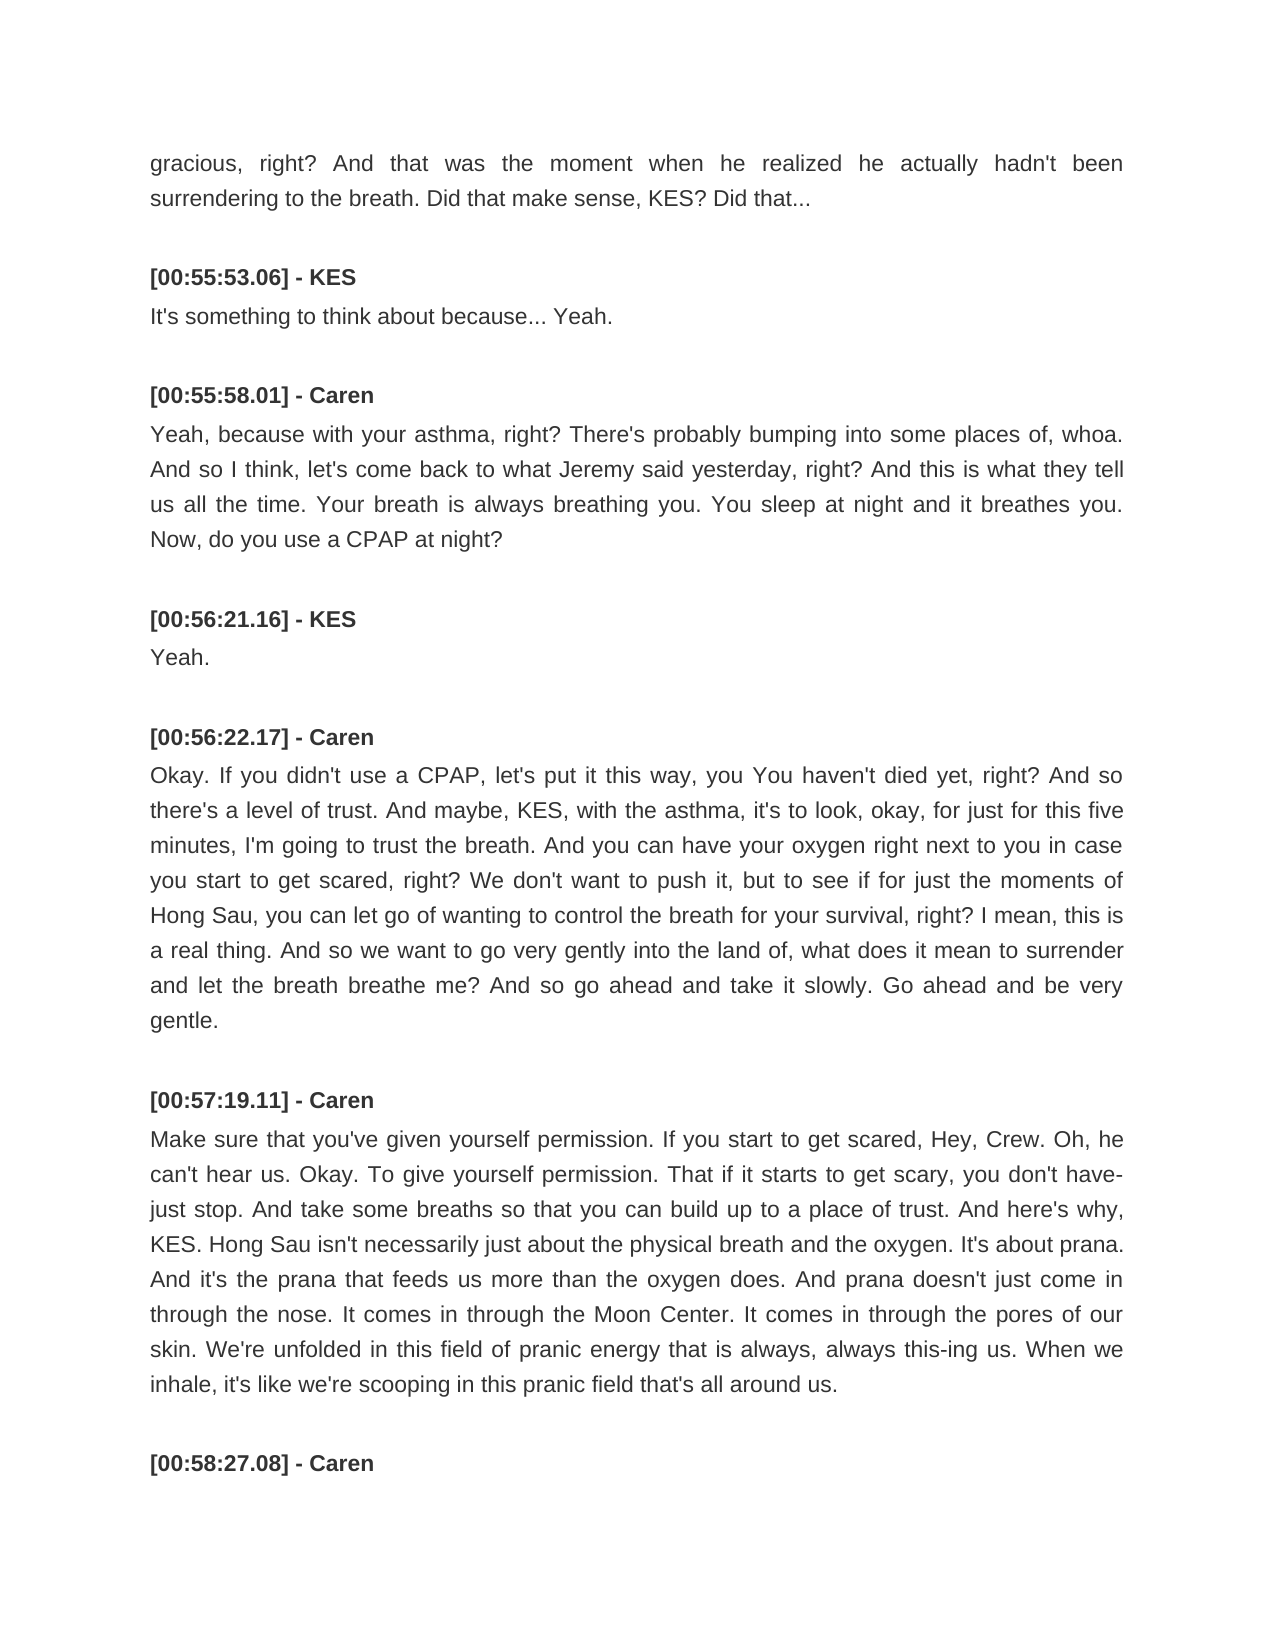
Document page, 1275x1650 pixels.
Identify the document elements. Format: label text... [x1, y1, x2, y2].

text Yeah. [150, 644, 1125, 671]
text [150, 150, 1125, 211]
subtitle [00:57:19.11] - Caren [150, 1087, 1125, 1113]
subtitle [00:55:58.01] - Caren [150, 382, 1125, 409]
text Yeah, because with your asthma, right? There's probably bumping into some places of, whoa. And so I think, let's come back to what Jeremy said yesterday, right? And this is what they tell us all the time. Your breath is always breathing you. You sleep at night and it breathes you. Now, do you use a CPAP at night? [150, 421, 1125, 553]
subtitle [00:56:22.17] - Caren [150, 724, 1125, 750]
subtitle [00:58:27.08] - Caren [150, 1450, 1125, 1476]
text Make sure that you've given yourself permission. If you start to get scared, Hey, Crew. Oh, he can't hear us. Okay. To give yourself permission. That if it starts to get scary, you don't have- just stop. And take some breaths so that you can build up to a place of trust. And here's why, KES. Hong Sau isn't necessarily just about the physical breath and the oxygen. It's about prana. And it's the prana that feeds us more than the oxygen does. And prana doesn't just come in through the nose. It comes in through the Moon Center. It comes in through the pores of our skin. We're unfolded in this field of pranic energy that is always, always this-ing us. When we inhale, it's like we're scooping in this pranic field that's all around us. [150, 1126, 1125, 1397]
text Okay. If you didn't use a CPAP, let's put it this way, you You haven't died yet, right? And so there's a level of trust. And maybe, KES, with the asthma, it's to look, okay, for just for this five minutes, I'm going to trust the breath. And you can have your oxygen right next to you in case you start to get scared, right? We don't want to push it, but to see if for just the moments of Hong Sau, you can let go of wanting to control the breath for your survival, right? I mean, this is a real thing. And so we want to go very gently into the land of, what does it mean to surrender and let the breath breathe me? And so go ahead and take it slowly. Go ahead and be very gentle. [150, 762, 1125, 1034]
subtitle [00:55:53.06] - KES [150, 264, 1125, 291]
text It's something to think about because... Yeah. [150, 303, 1125, 329]
subtitle [00:56:21.16] - KES [150, 606, 1125, 632]
